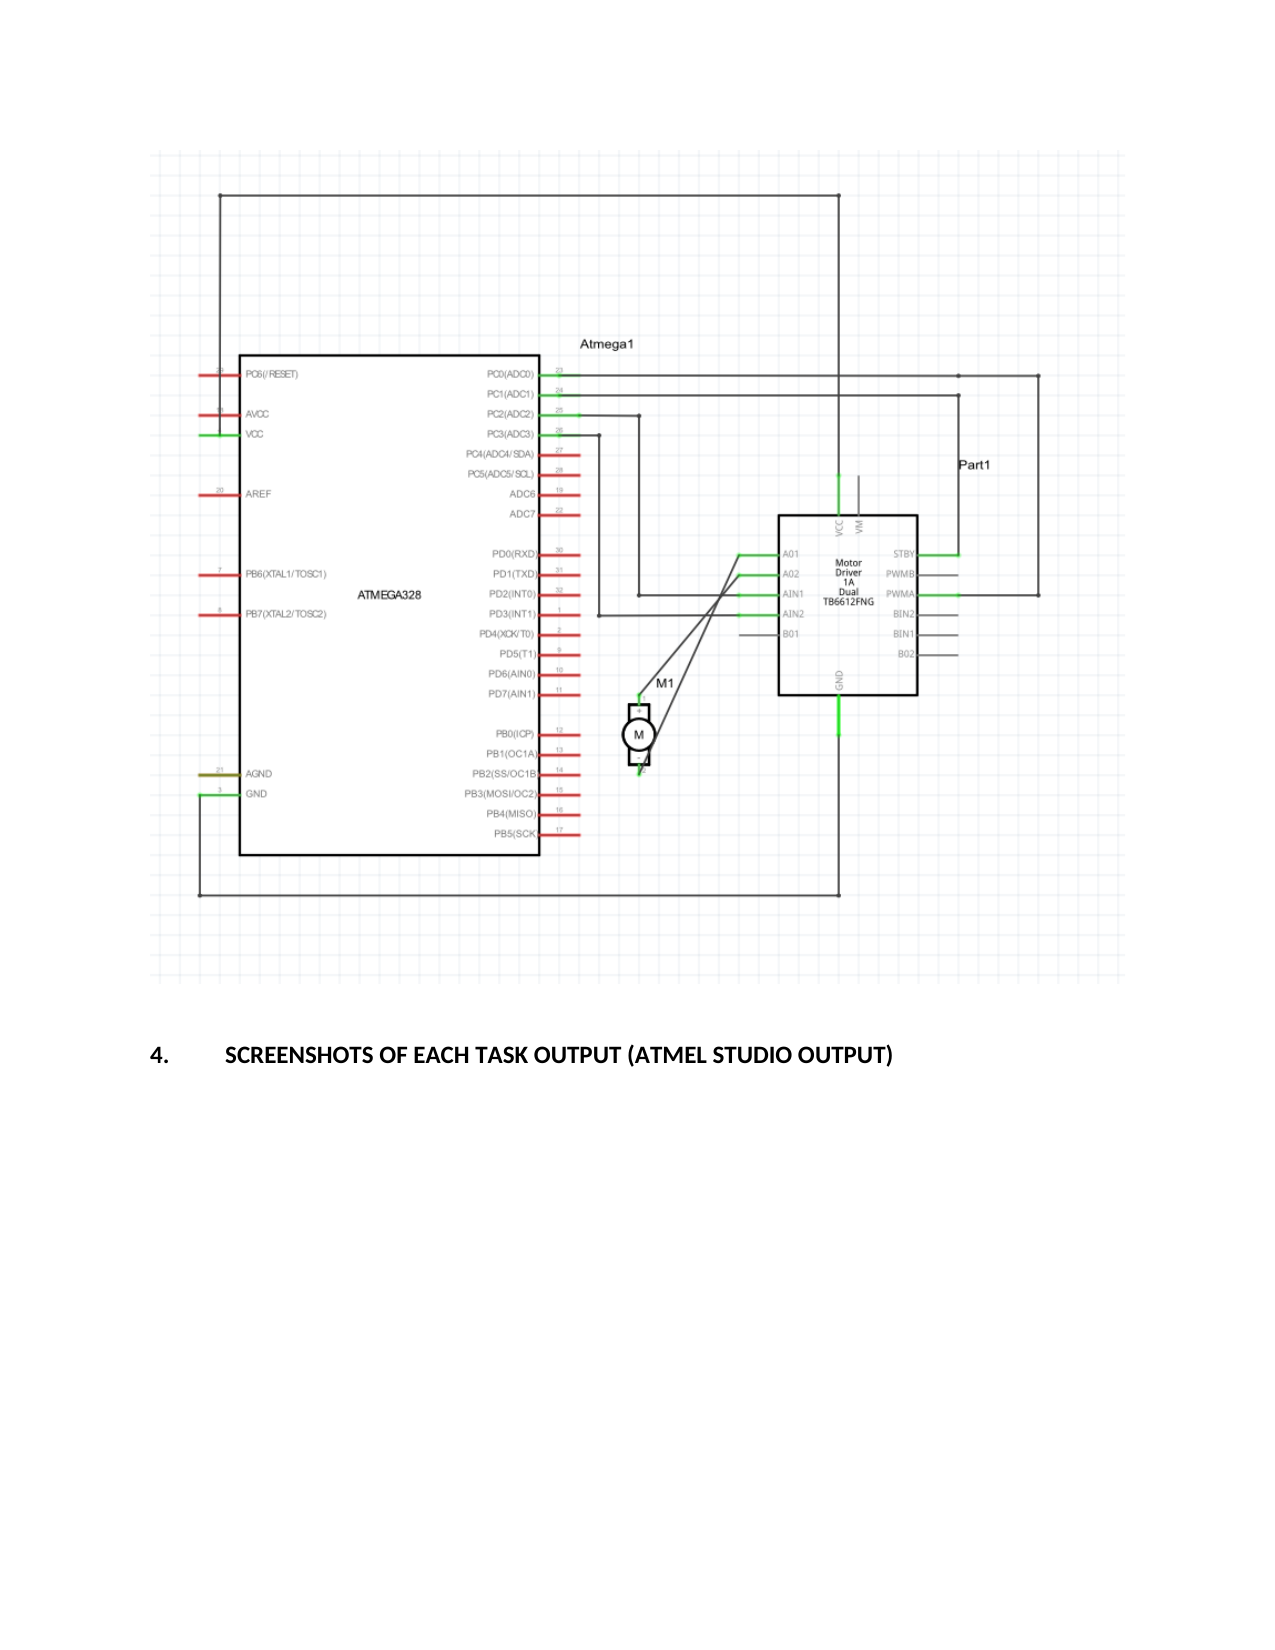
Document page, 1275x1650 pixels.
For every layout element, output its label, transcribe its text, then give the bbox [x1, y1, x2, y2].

picture [150, 150, 1125, 984]
list SCREENSHOTS OF EACH TASK OUTPUT (ATMEL STUDIO OUTPUT) [150, 1039, 1125, 1070]
